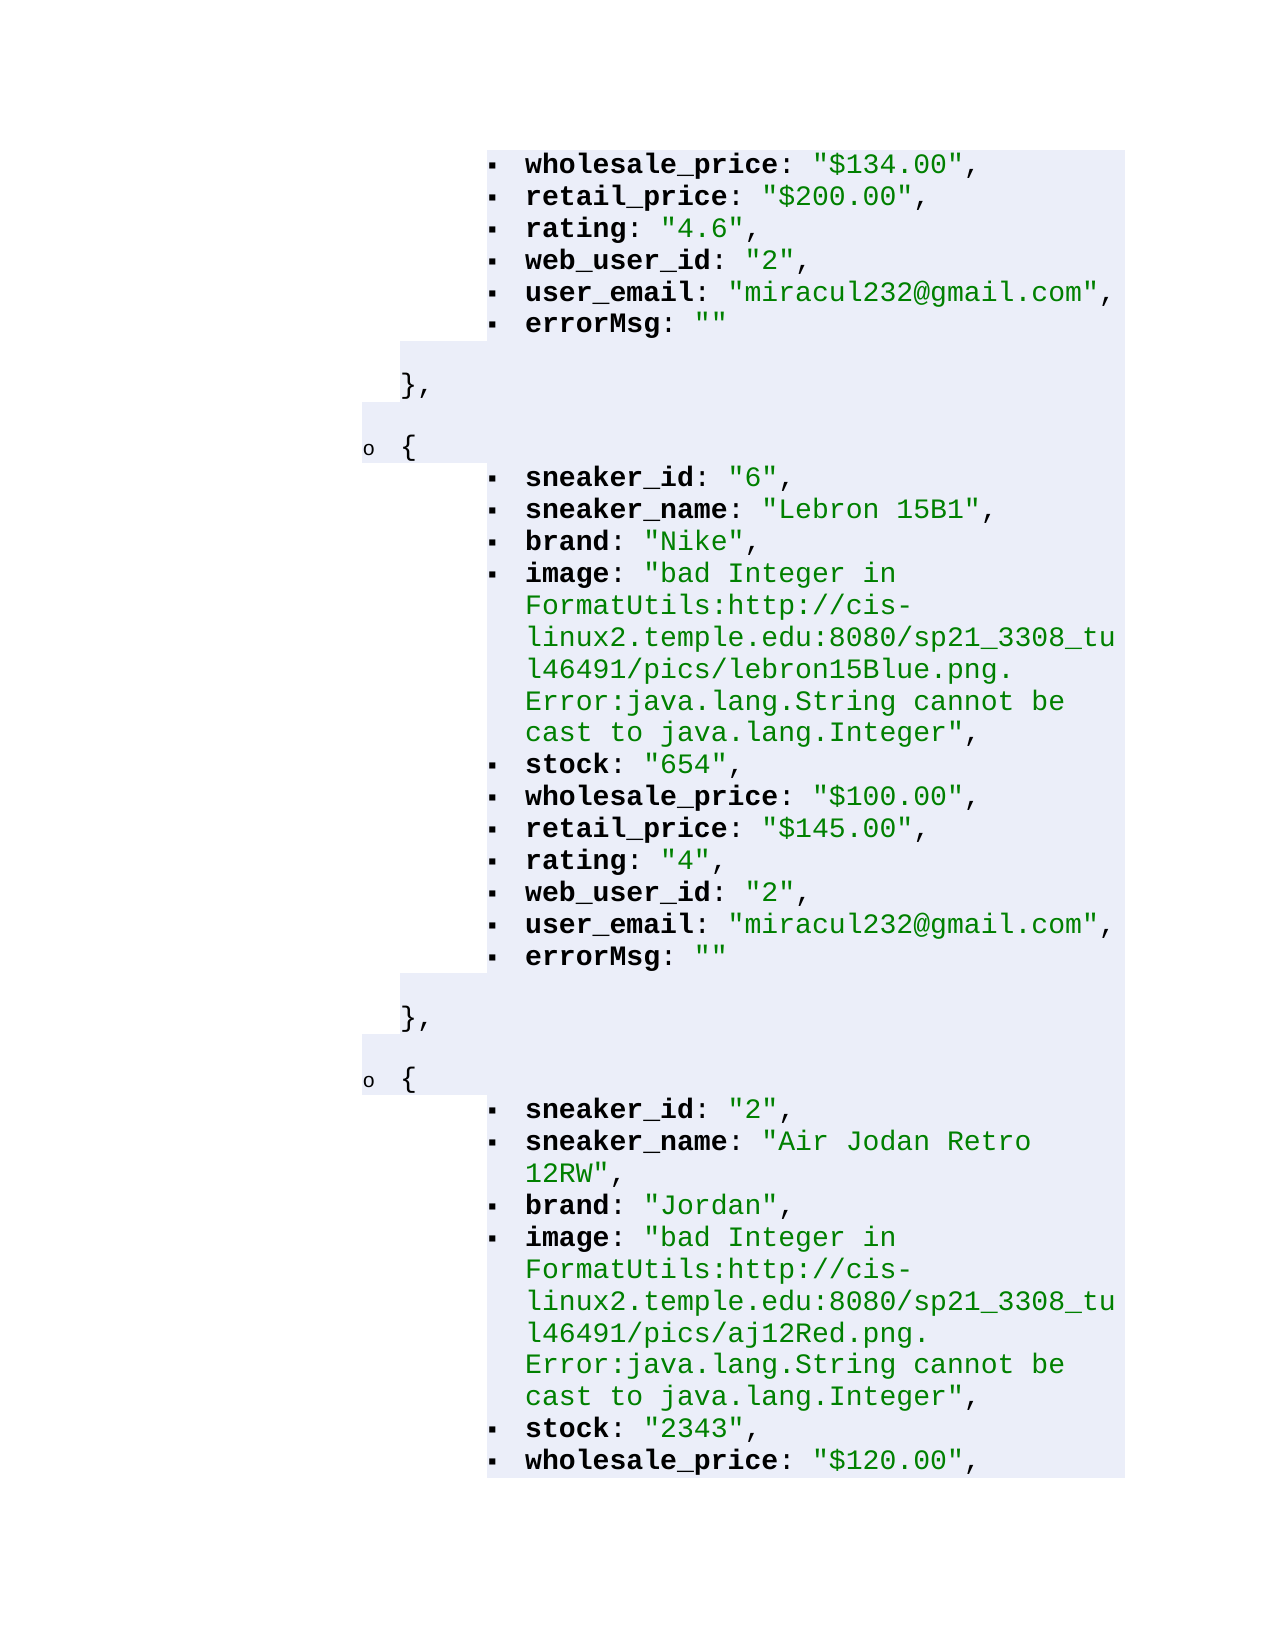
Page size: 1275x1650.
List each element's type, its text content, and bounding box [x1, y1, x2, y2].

list wholesale_price: "$120.00", [487, 1446, 1125, 1478]
list sneaker_id: "6", [487, 463, 1125, 495]
list web_user_id: "2", [487, 246, 1125, 277]
list stock: "2343", [487, 1414, 1125, 1446]
list retail_price: "$145.00", [487, 814, 1125, 846]
list brand: "Nike", [487, 527, 1125, 559]
list user_email: "miracul232@gmail.com", [487, 277, 1125, 309]
list rating: "4.6", [487, 214, 1125, 246]
list wholesale_price: "$100.00", [487, 782, 1125, 814]
list { [362, 1063, 1125, 1095]
list errorMsg: "" [487, 309, 1125, 341]
list stock: "654", [487, 750, 1125, 782]
list image: "bad Integer in FormatUtils:http://cis-linux2.temple.edu:8080/sp21_3308_tul46491/pics/lebron15Blue.png. Error:java.lang.String cannot be cast to java.lang.Integer", [487, 559, 1125, 750]
list rating: "4", [487, 846, 1125, 878]
list retail_price: "$200.00", [487, 182, 1125, 214]
list errorMsg: "" [487, 941, 1125, 973]
list image: "bad Integer in FormatUtils:http://cis-linux2.temple.edu:8080/sp21_3308_tul46491/pics/aj12Red.png. Error:java.lang.String cannot be cast to java.lang.Integer", [487, 1223, 1125, 1414]
list user_email: "miracul232@gmail.com", [487, 909, 1125, 941]
list web_user_id: "2", [487, 878, 1125, 909]
text }, [400, 1002, 1125, 1034]
text }, [400, 370, 1125, 402]
list sneaker_id: "2", [487, 1095, 1125, 1127]
list sneaker_name: "Air Jodan Retro 12RW", [487, 1127, 1125, 1191]
list sneaker_name: "Lebron 15B1", [487, 495, 1125, 527]
list brand: "Jordan", [487, 1191, 1125, 1223]
list { [362, 431, 1125, 463]
list wholesale_price: "$134.00", [487, 150, 1125, 182]
